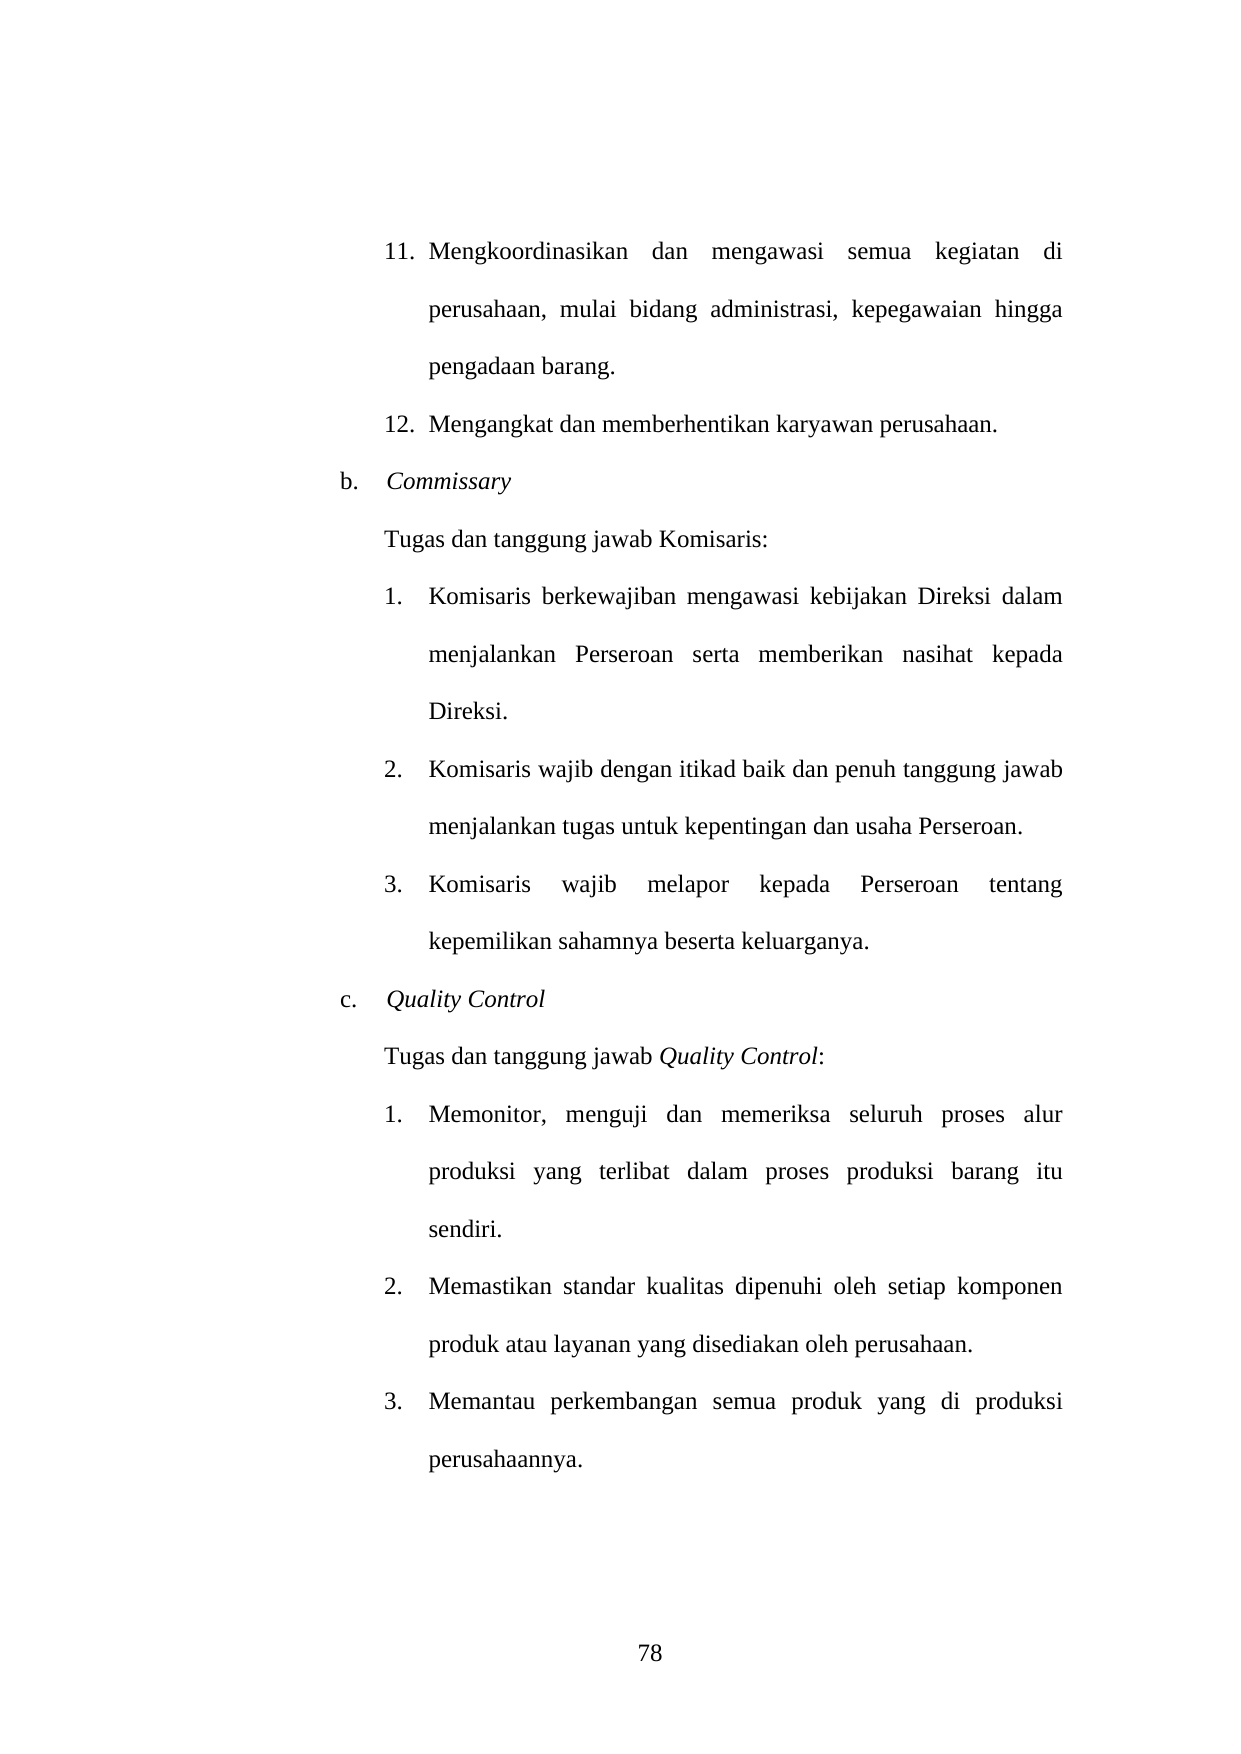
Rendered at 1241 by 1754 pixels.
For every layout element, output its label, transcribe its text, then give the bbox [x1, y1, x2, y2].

list Memantau perkembangan semua produk yang di produksi perusahaannya. [384, 1386, 1063, 1472]
list Memastikan standar kualitas dipenuhi oleh setiap komponen produk atau layanan yang disediakan oleh perusahaan. [384, 1271, 1063, 1357]
list Mengkoordinasikan dan mengawasi semua kegiatan di perusahaan, mulai bidang administrasi, kepegawaian hingga pengadaan barang. [384, 236, 1063, 380]
list Tugas dan tanggung jawab Quality Control: [384, 1041, 1063, 1070]
list Mengangkat dan memberhentikan karyawan perusahaan. [384, 409, 1063, 437]
list Tugas dan tanggung jawab Komisaris: [384, 524, 1063, 552]
list Komisaris wajib melapor kepada Perseroan tentang kepemilikan sahamnya beserta keluarganya. [384, 869, 1063, 955]
list Komisaris wajib dengan itikad baik dan penuh tanggung jawab menjalankan tugas untuk kepentingan dan usaha Perseroan. [384, 754, 1063, 840]
list Memonitor, menguji dan memeriksa seluruh proses alur produksi yang terlibat dalam proses produksi barang itu sendiri. [384, 1099, 1063, 1242]
list Komisaris berkewajiban mengawasi kebijakan Direksi dalam menjalankan Perseroan serta memberikan nasihat kepada Direksi. [384, 581, 1063, 725]
list c. Quality Control [340, 984, 1063, 1012]
list b. Commissary [340, 466, 1063, 495]
